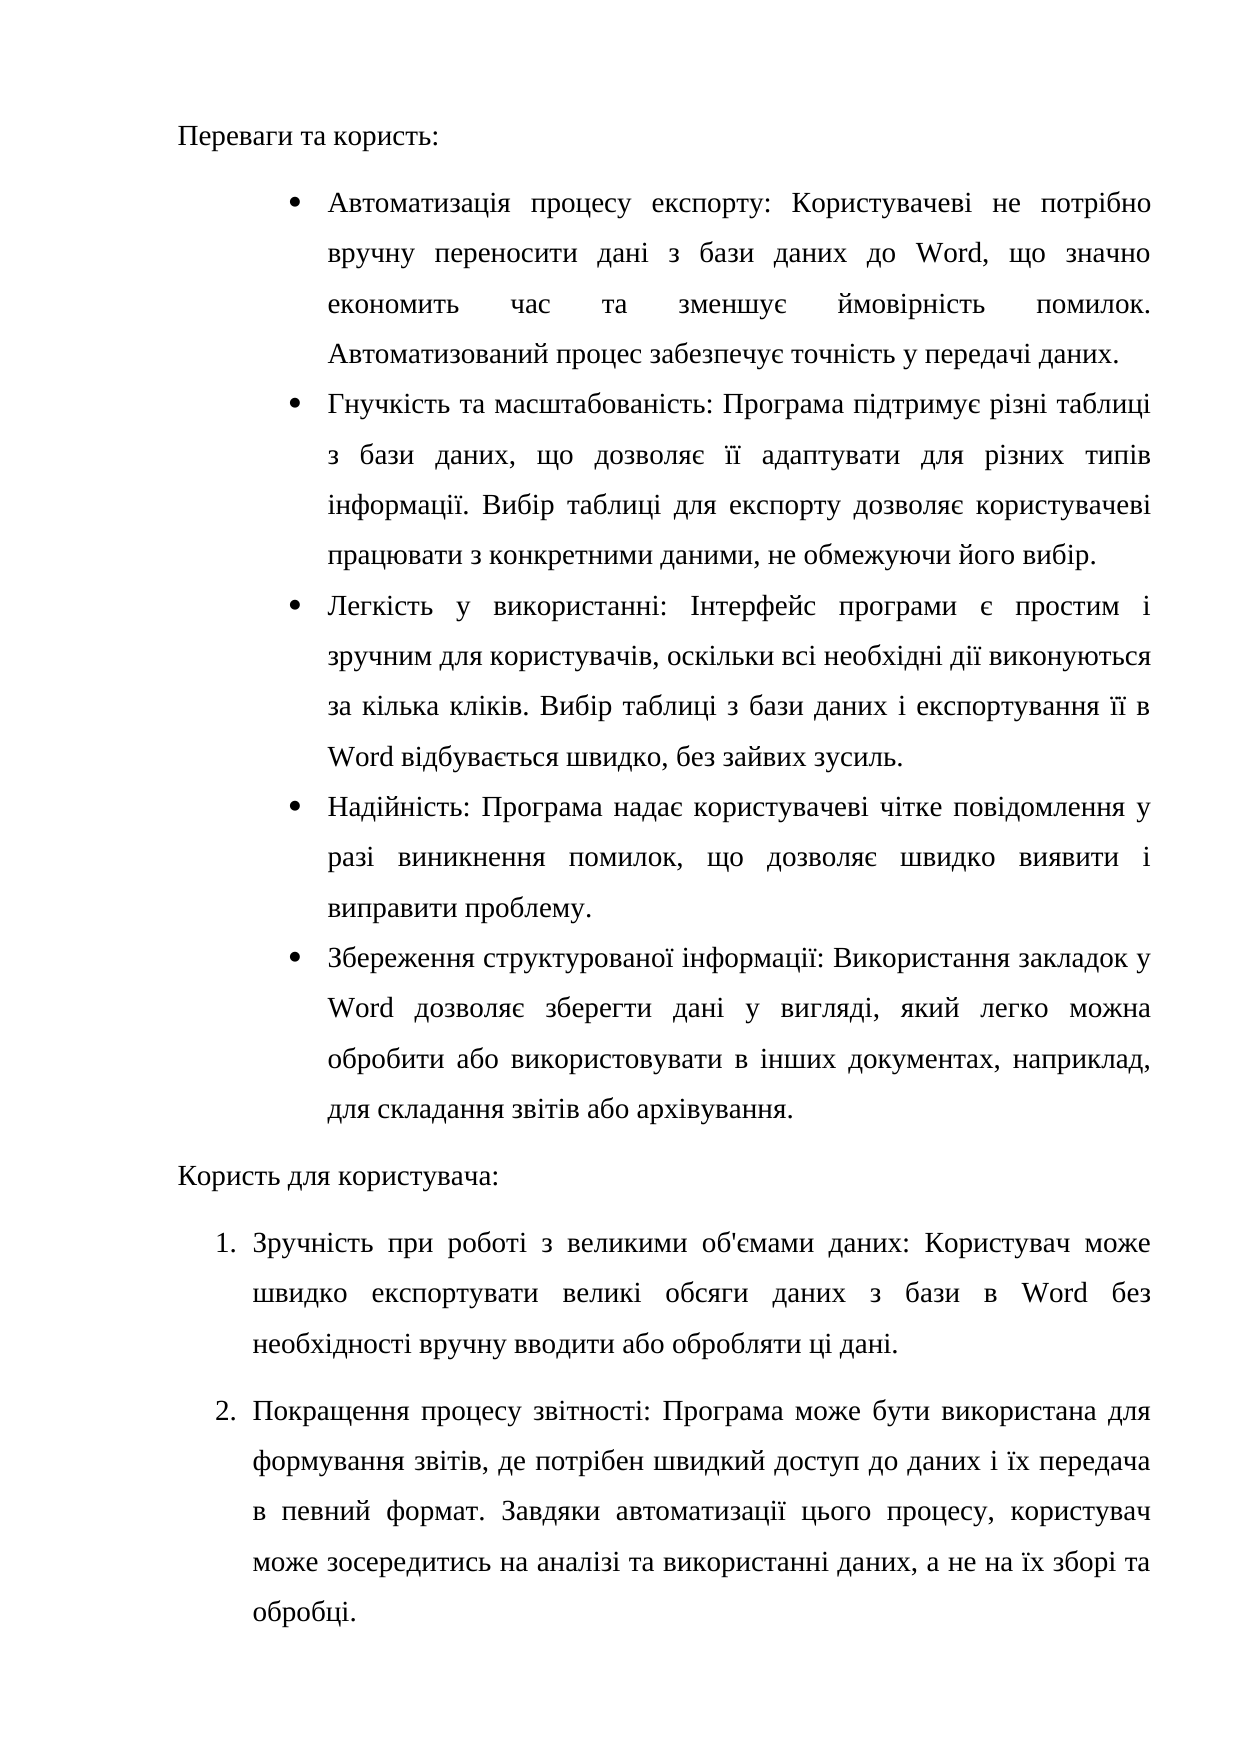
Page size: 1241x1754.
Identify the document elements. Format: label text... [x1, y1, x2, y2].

list Легкість у використанні: Інтерфейс програми є простим і зручним для користувачів, оскільки всі необхідні дії виконуються за кілька кліків. Вибір таблиці з бази даних і експортування її в Word відбувається швидко, без зайвих зусиль. [290, 588, 1152, 772]
list Автоматизація процесу експорту: Користувачеві не потрібно вручну переносити дані з бази даних до Word, що значно економить час та зменшує ймовірність помилок. Автоматизований процес забезпечує точність у передачі даних. [290, 185, 1152, 370]
list Зручність при роботі з великими об'ємами даних: Користувач може швидко експортувати великі обсяги даних з бази в Word без необхідності вручну вводити або обробляти ці дані. [215, 1225, 1152, 1359]
list Збереження структурованої інформації: Використання закладок у Word дозволяє зберегти дані у вигляді, який легко можна обробити або використовувати в інших документах, наприклад, для складання звітів або архівування. [290, 940, 1152, 1125]
list Надійність: Програма надає користувачеві чітке повідомлення у разі виникнення помилок, що дозволяє швидко виявити і виправити проблему. [290, 789, 1152, 923]
text Переваги та користь: [177, 118, 1152, 152]
list Гнучкість та масштабованість: Програма підтримує різні таблиці з бази даних, що дозволяє її адаптувати для різних типів інформації. Вибір таблиці для експорту дозволяє користувачеві працювати з конкретними даними, не обмежуючи його вибір. [290, 386, 1152, 571]
text Користь для користувача: [177, 1158, 1152, 1192]
